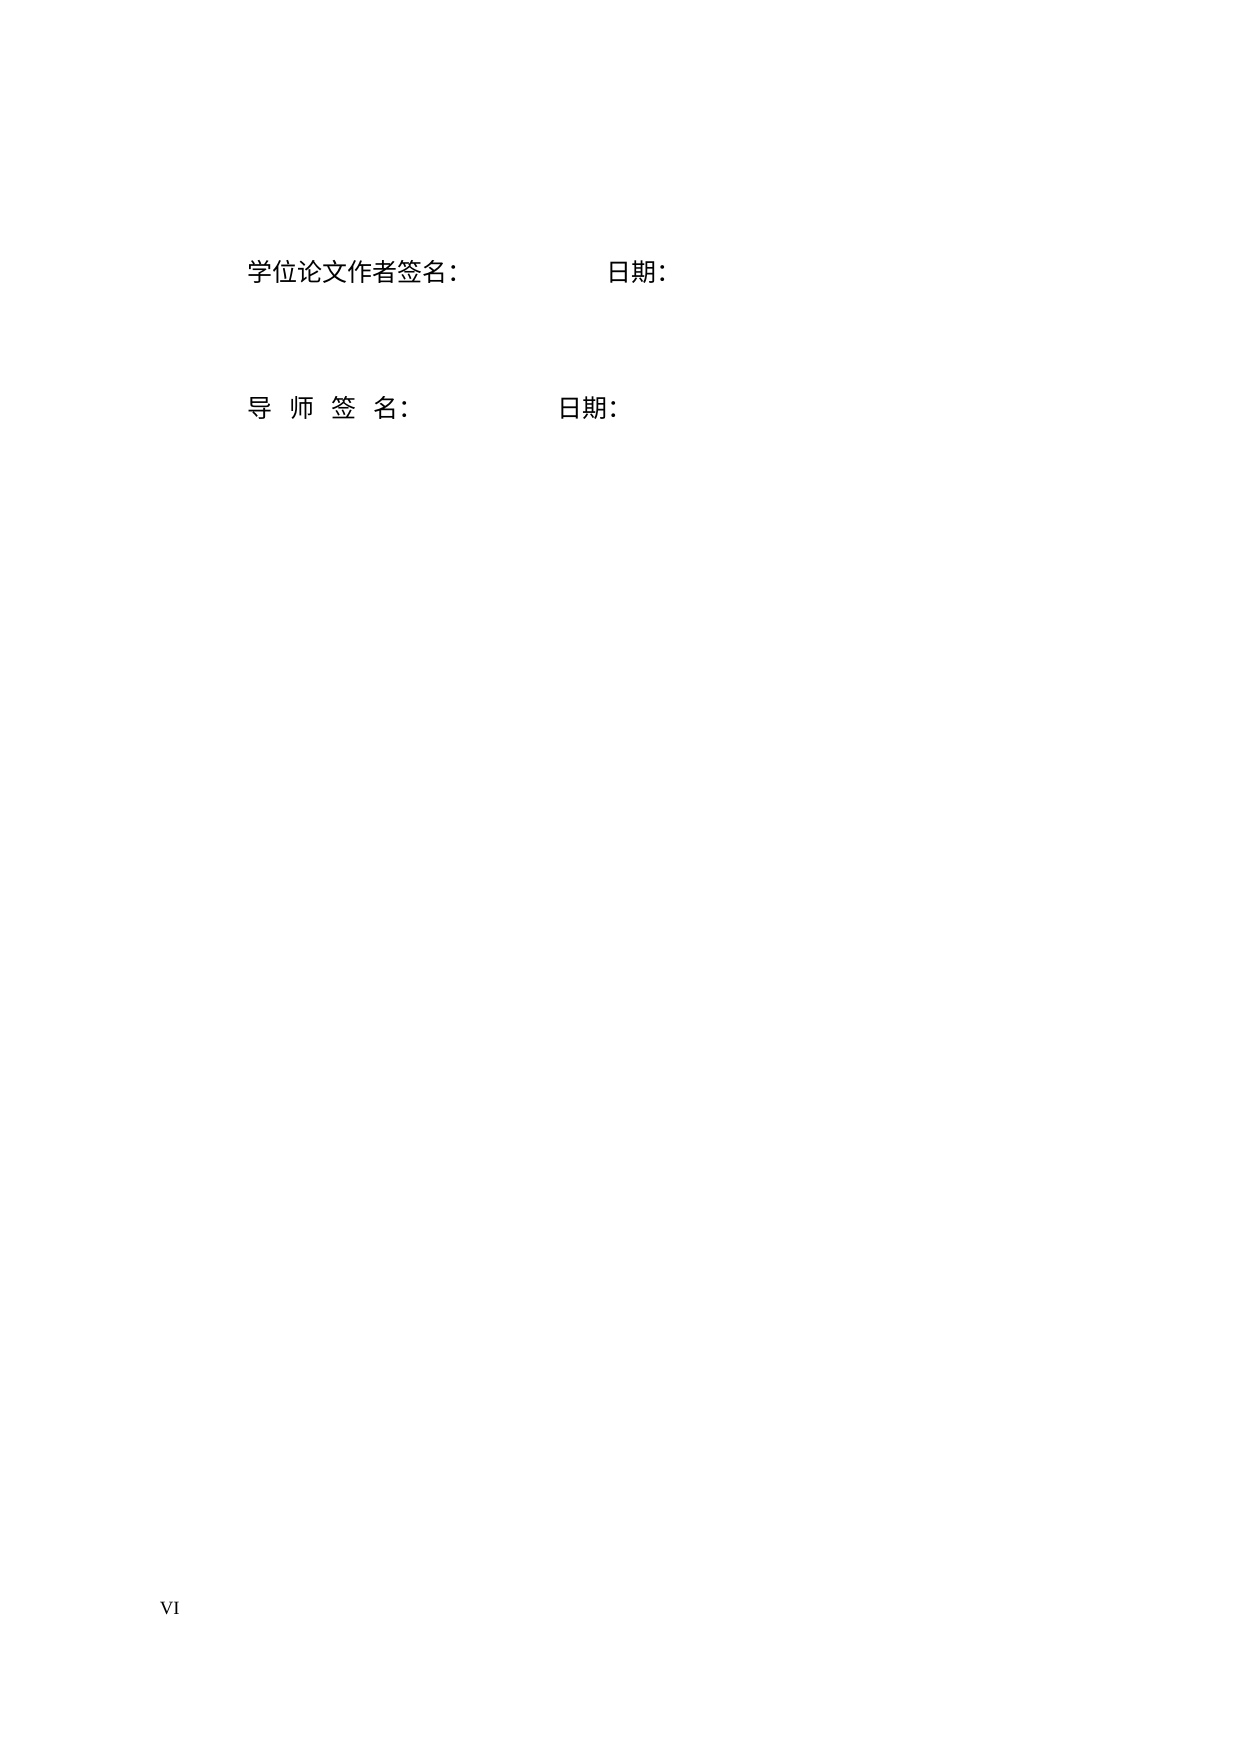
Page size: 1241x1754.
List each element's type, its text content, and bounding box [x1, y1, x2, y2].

text 学位论文作者签名： 日期： [159, 237, 1081, 305]
text 导师签名： 日期： [159, 373, 1081, 441]
